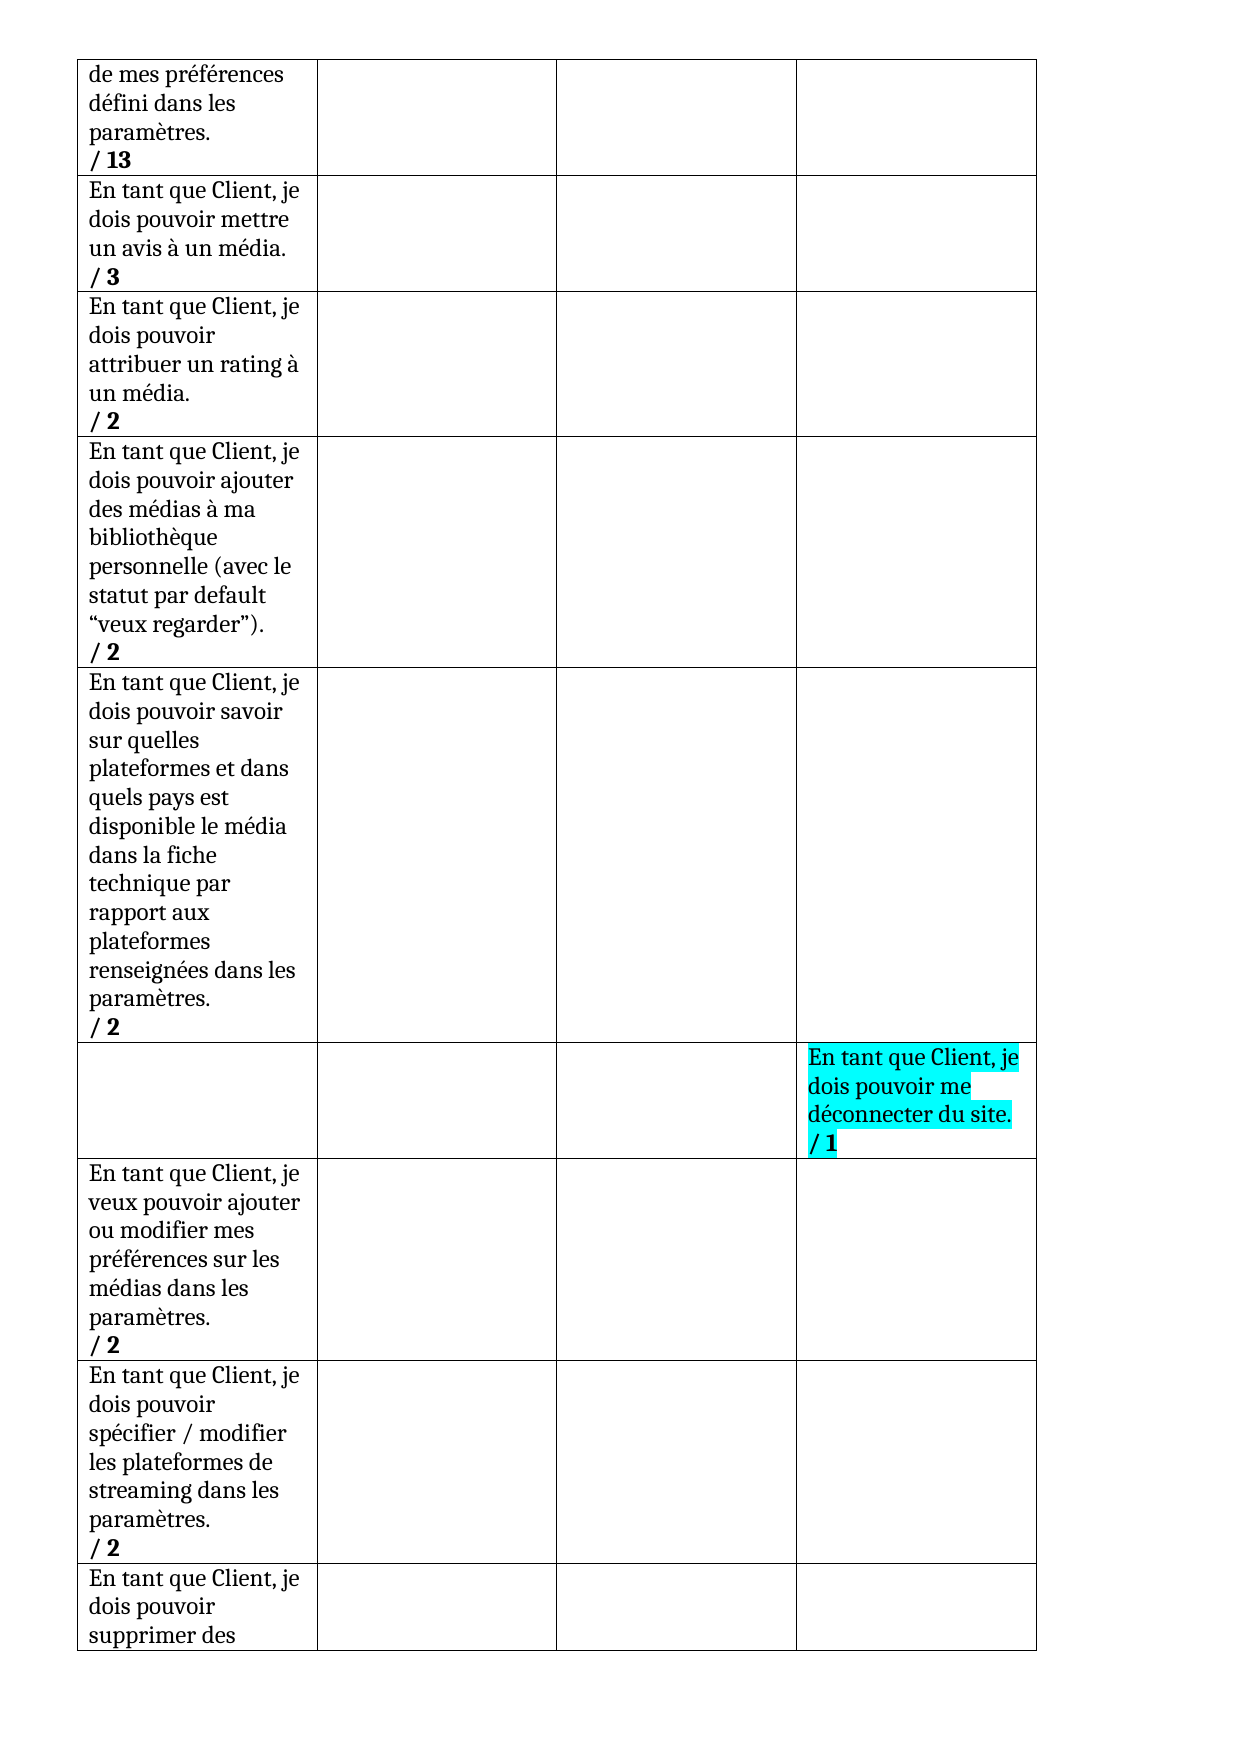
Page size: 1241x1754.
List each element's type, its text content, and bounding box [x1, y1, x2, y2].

table_cell [557, 1361, 796, 1562]
table_cell [318, 1159, 556, 1360]
table_cell [318, 60, 556, 175]
table_cell [318, 1564, 556, 1650]
table_cell [557, 437, 796, 667]
table_cell En tant que Client, je dois pouvoir attribuer un rating à un média. / 2 [78, 292, 317, 436]
table_cell [797, 60, 1036, 175]
table_cell En tant que Client, je dois pouvoir mettre un avis à un média. / 3 [78, 176, 317, 291]
table_cell En tant que Client, je dois pouvoir savoir sur quelles plateformes et dans quels pays est disponible le média dans la fiche technique par rapport aux plateformes renseignées dans les paramètres. / 2 [78, 668, 317, 1042]
table_cell [797, 292, 1036, 436]
table_cell [318, 437, 556, 667]
table_cell [557, 1564, 796, 1650]
table_cell En tant que Client, je dois pouvoir spécifier / modifier les plateformes de streaming dans les paramètres. / 2 [78, 1361, 317, 1562]
table_cell [557, 60, 796, 175]
table_cell En tant que Client, je veux pouvoir ajouter ou modifier mes préférences sur les médias dans les paramètres. / 2 [78, 1159, 317, 1360]
table_cell [78, 1043, 317, 1158]
table_cell [797, 1361, 1036, 1562]
table_cell [557, 668, 796, 1042]
table_cell [318, 176, 556, 291]
table_cell [318, 1043, 556, 1158]
table_cell [557, 1159, 796, 1360]
table_cell [797, 437, 1036, 667]
table_cell [797, 1159, 1036, 1360]
table_cell [318, 668, 556, 1042]
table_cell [78, 1564, 317, 1650]
table_cell [318, 292, 556, 436]
table_cell [797, 1564, 1036, 1650]
table_cell [557, 292, 796, 436]
table_cell En tant que Client, je dois pouvoir ajouter des médias à ma bibliothèque personnelle (avec le statut par default “veux regarder”). / 2 [78, 437, 317, 667]
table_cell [78, 60, 317, 175]
table_cell En tant que Client, je dois pouvoir me déconnecter du site. / 1 [837, 1043, 1036, 1158]
table_cell [797, 176, 1036, 291]
table_cell [557, 1043, 796, 1158]
table_cell [557, 176, 796, 291]
table_cell [797, 668, 1036, 1042]
table_cell [318, 1361, 556, 1562]
